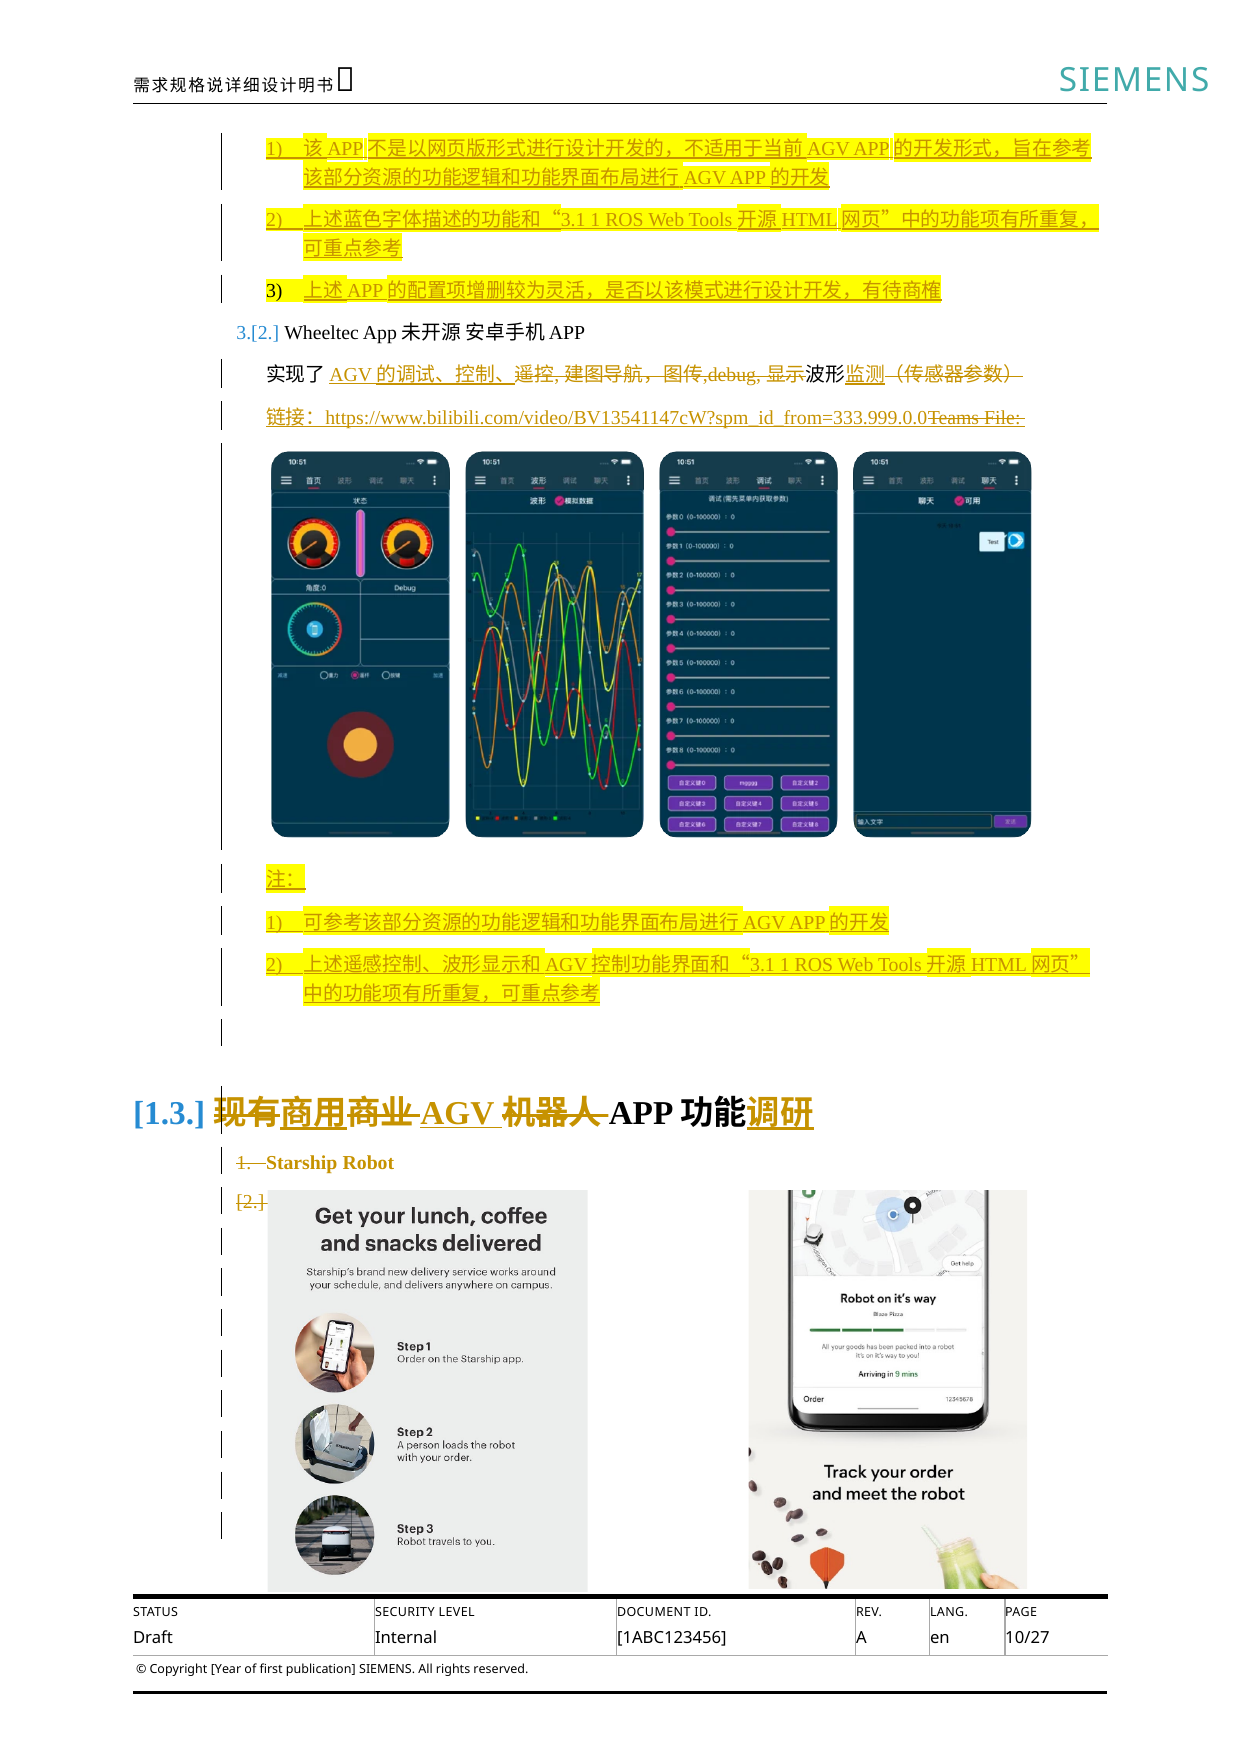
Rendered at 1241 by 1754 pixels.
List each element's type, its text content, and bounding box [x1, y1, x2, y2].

list 实现了波形 [266, 359, 1107, 388]
picture [265, 443, 1040, 851]
subtitle APP功能 [133, 1086, 221, 1134]
picture [267, 1190, 588, 1592]
list Starship Robot [236, 1147, 1107, 1174]
subtitle APP功能 [222, 1086, 1107, 1134]
picture [748, 1190, 1028, 1589]
text Wheeltec App 未开源 安卓手机APP [236, 317, 1107, 345]
